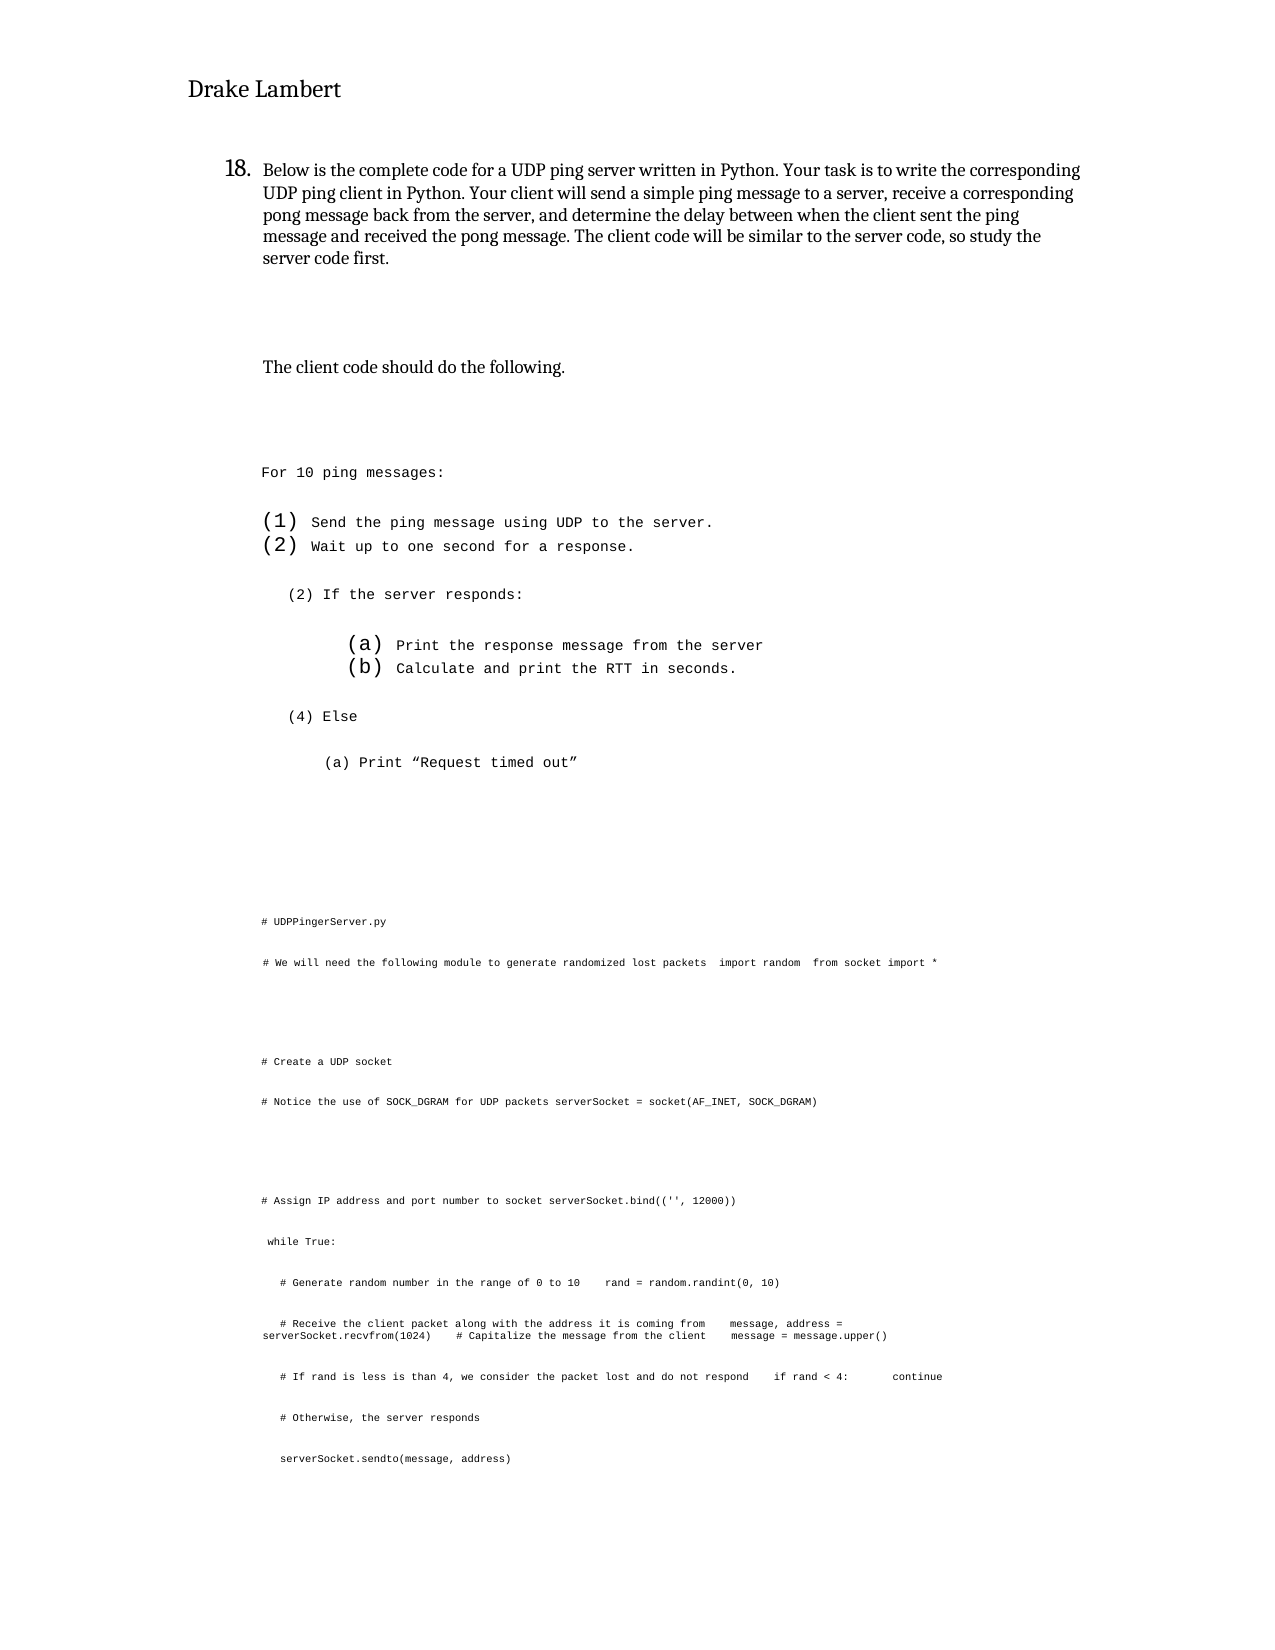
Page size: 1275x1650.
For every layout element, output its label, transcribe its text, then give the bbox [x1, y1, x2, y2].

text (a) Print “Request timed out” [263, 755, 1088, 771]
list Calculate and print the RTT in seconds. [346, 656, 1088, 680]
list Send the ping message using UDP to the server. [261, 511, 1088, 534]
text (4) Else [261, 709, 1088, 726]
text For 10 ping messages: [261, 465, 1088, 481]
text The client code should do the following. [263, 356, 1088, 378]
list Print the response message from the server [346, 633, 1088, 656]
text # Receive the client packet along with the address it is coming from message, address = serverSocket.recvfrom(1024) # Capitalize the message from the client message = message.upper() [261, 1319, 973, 1342]
text (2) If the server responds: [261, 587, 1088, 603]
list Below is the complete code for a UDP ping server written in Python. Your task is to write the corresponding UDP ping client in Python. Your client will send a simple ping message to a server, receive a corresponding pong message back from the server, and determine the delay between when the client sent the ping message and received the pong message. The client code will be similar to the server code, so study the server code first. [225, 154, 1088, 269]
list Wait up to one second for a response. [261, 534, 1088, 558]
